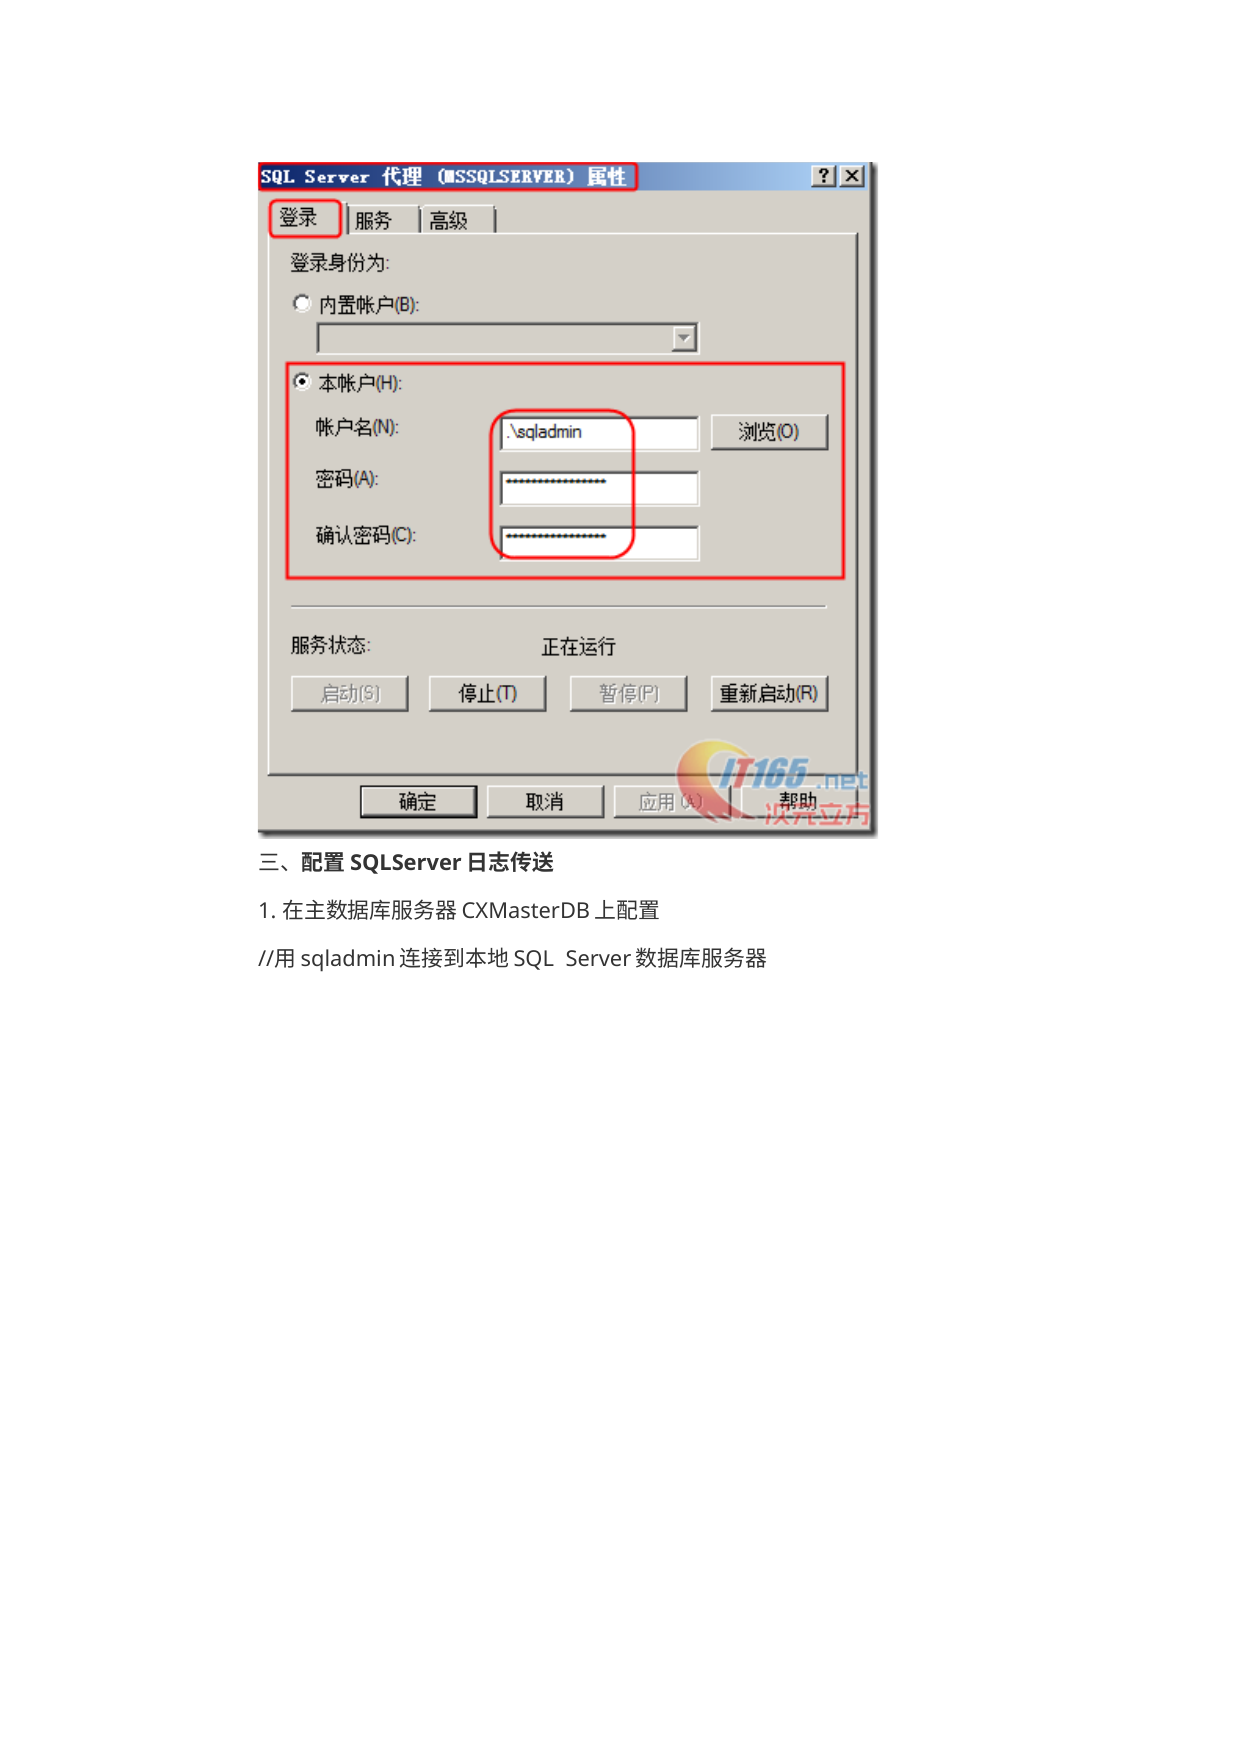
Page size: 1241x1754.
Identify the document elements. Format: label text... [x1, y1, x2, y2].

picture [257, 162, 879, 839]
text //用sqladmin连接到本地SQL Server数据库服务器 [258, 941, 1053, 973]
text 三、配置SQLServer日志传送 [258, 844, 1053, 877]
text 1. 在主数据库服务器CXMasterDB上配置 [258, 893, 1053, 925]
